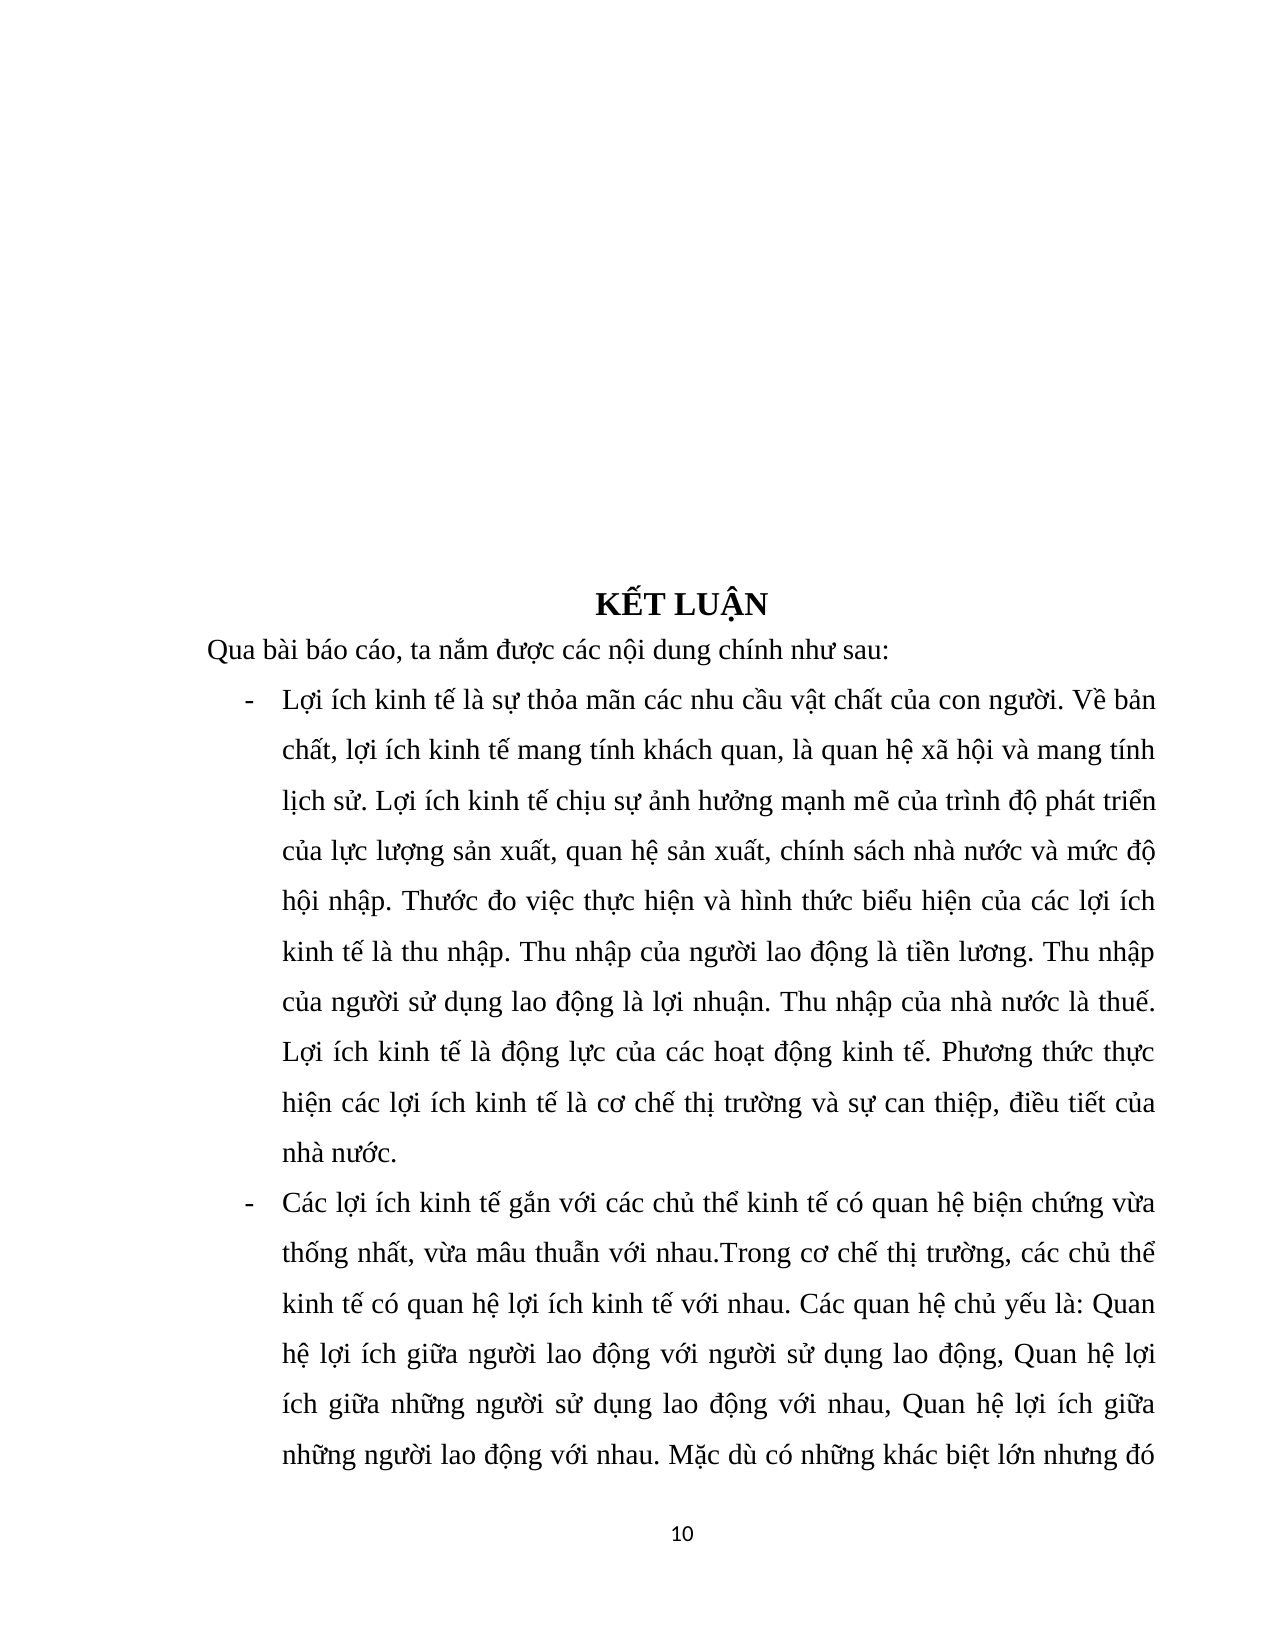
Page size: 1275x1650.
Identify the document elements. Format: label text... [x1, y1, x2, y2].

subtitle KẾT LUẬN [207, 584, 1157, 622]
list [244, 1185, 1157, 1470]
list Lợi ích kinh tế là sự thỏa mãn các nhu cầu vật chất của con người. Về bản chất, lợi ích kinh tế mang tính khách quan, là quan hệ xã hội và mang tính lịch sử. Lợi ích kinh tế chịu sự ảnh hưởng mạnh mẽ của trình độ phát triển của lực lượng sản xuất, quan hệ sản xuất, chính sách nhà nước và mức độ hội nhập. Thước đo việc thực hiện và hình thức biểu hiện của các lợi ích kinh tế là thu nhập. Thu nhập của người lao động là tiền lương. Thu nhập của người sử dụng lao động là lợi nhuận. Thu nhập của nhà nước là thuế. Lợi ích kinh tế là động lực của các hoạt động kinh tế. Phương thức thực hiện các lợi ích kinh tế là cơ chế thị trường và sự can thiệp, điều tiết của nhà nước. [244, 682, 1157, 1168]
text Qua bài báo cáo, ta nắm được các nội dung chính như sau: [207, 632, 1157, 665]
